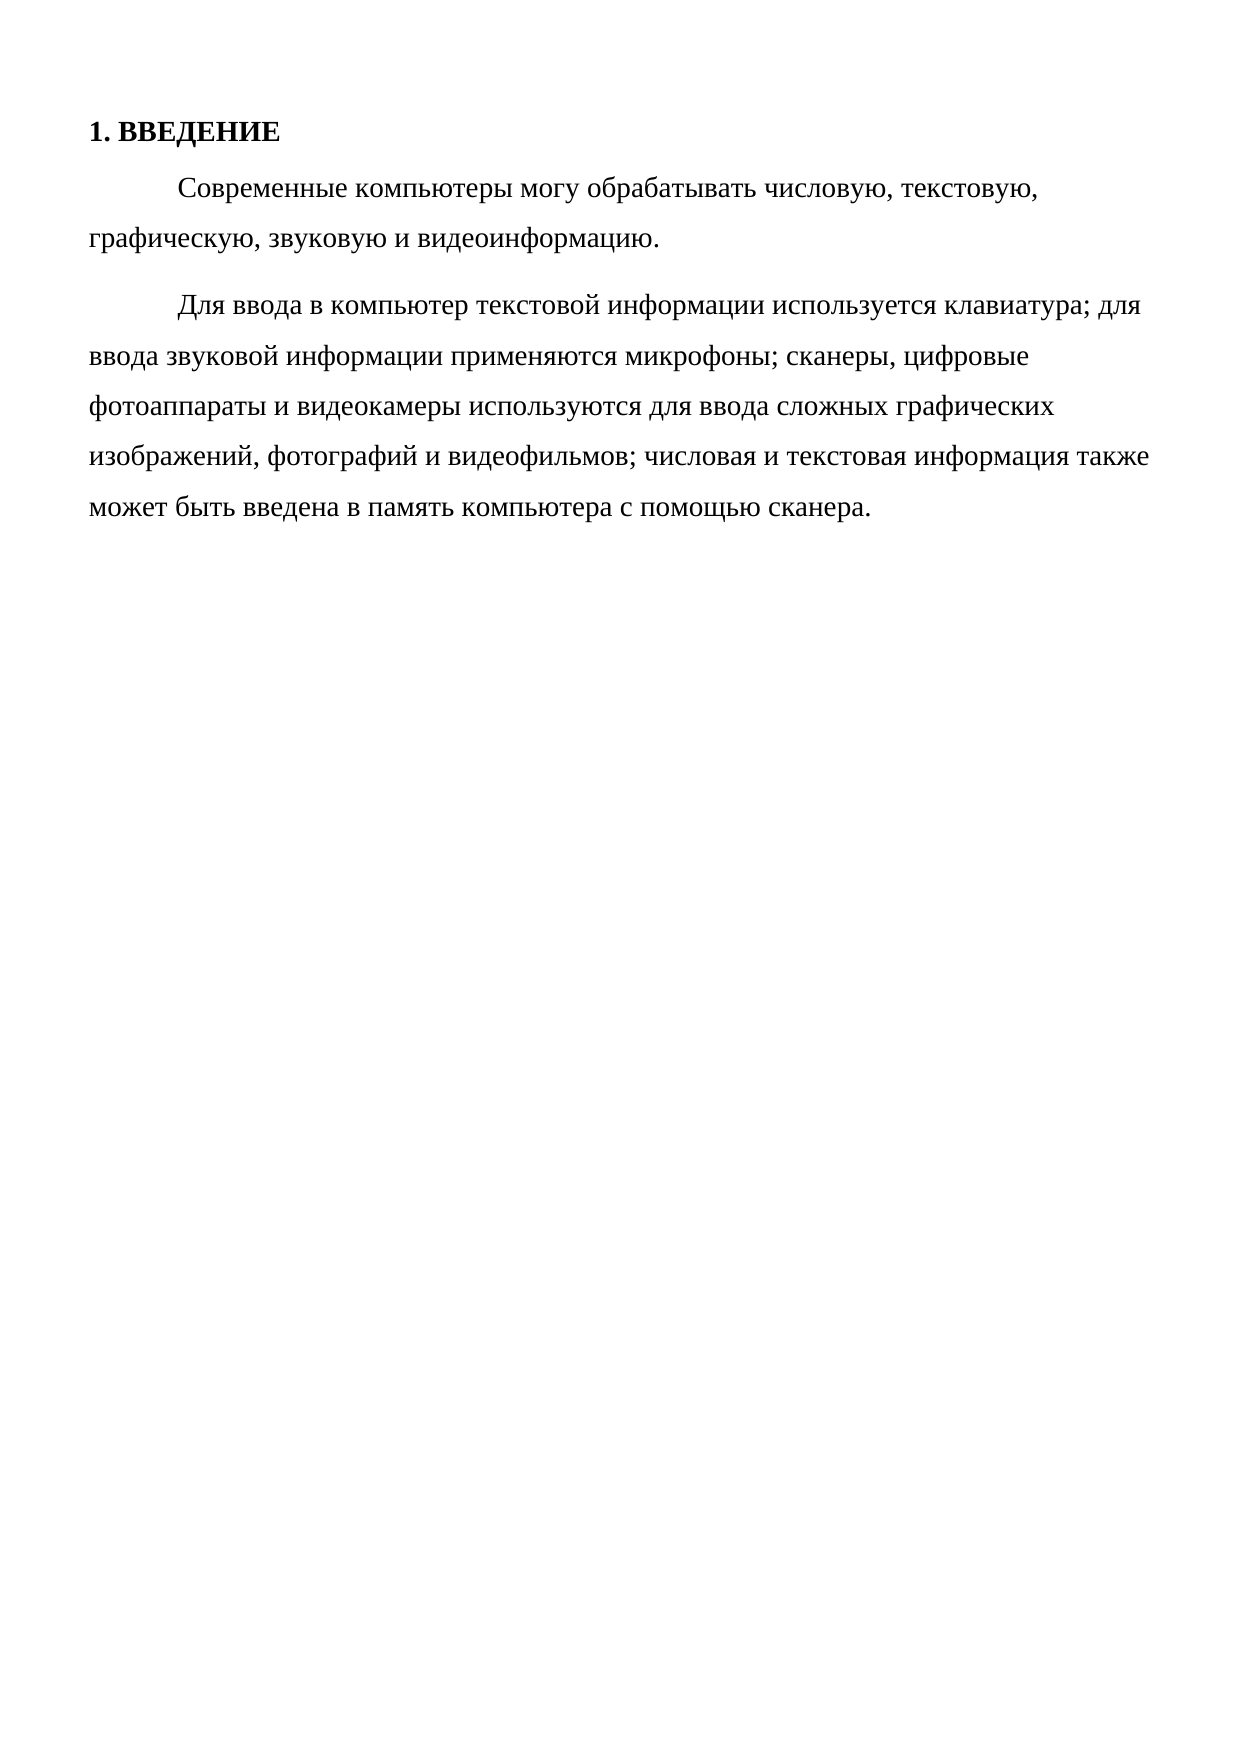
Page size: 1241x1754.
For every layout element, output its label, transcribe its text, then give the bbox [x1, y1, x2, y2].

text Современные компьютеры могу обрабатывать числовую, текстовую, графическую, звуковую и видеоинформацию. [89, 170, 1152, 254]
text Для ввода в компьютер текстовой информации используется клавиатура; для ввода звуковой информации применяются микрофоны; сканеры, цифровые фотоаппараты и видеокамеры используются для ввода сложных графических изображений, фотографий и видеофильмов; числовая и текстовая информация также может быть введена в память компьютера с помощью сканера. [89, 287, 1152, 522]
subtitle 1. ВВЕДЕНИЕ [89, 114, 1152, 147]
